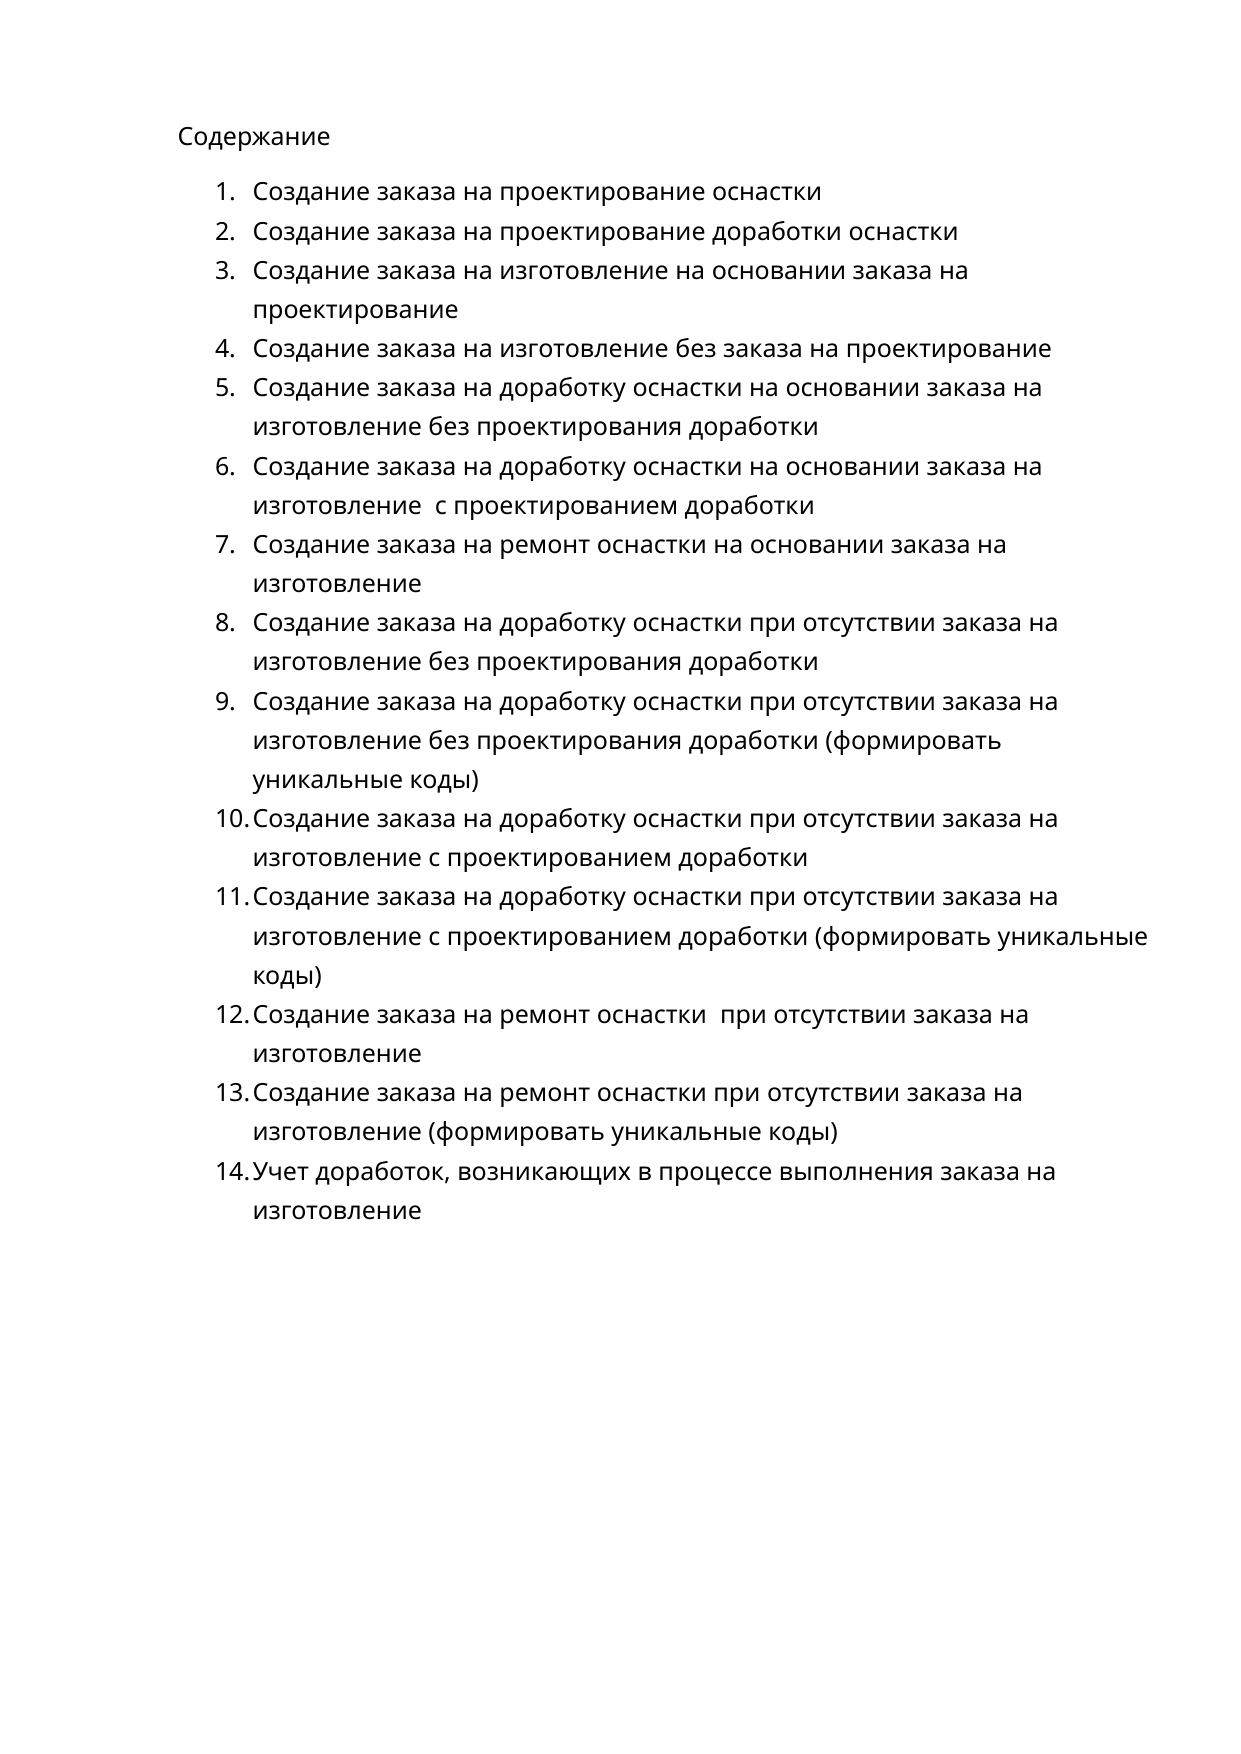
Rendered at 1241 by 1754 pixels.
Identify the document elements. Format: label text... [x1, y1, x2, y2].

list Создание заказа на проектирование оснастки [215, 174, 1152, 208]
list Создание заказа на проектирование доработки оснастки [215, 213, 1152, 247]
list Создание заказа на изготовление на основании заказа на проектирование [215, 252, 1152, 326]
list Создание заказа на изготовление без заказа на проектирование [215, 331, 1152, 365]
list Создание заказа на ремонт оснастки на основании заказа на изготовление [215, 526, 1152, 600]
list Создание заказа на доработку оснастки при отсутствии заказа на изготовление с проектированием доработки (формировать уникальные коды) [215, 879, 1152, 991]
list Создание заказа на доработку оснастки при отсутствии заказа на изготовление без проектирования доработки (формировать уникальные коды) [215, 683, 1152, 796]
list Создание заказа на доработку оснастки на основании заказа на изготовление без проектирования доработки [215, 370, 1152, 443]
list Создание заказа на доработку оснастки при отсутствии заказа на изготовление без проектирования доработки [215, 605, 1152, 678]
list Создание заказа на доработку оснастки на основании заказа на изготовление с проектированием доработки [215, 448, 1152, 521]
text Содержание [177, 118, 1152, 152]
list Создание заказа на ремонт оснастки при отсутствии заказа на изготовление (формировать уникальные коды) [215, 1075, 1152, 1148]
list Создание заказа на доработку оснастки при отсутствии заказа на изготовление с проектированием доработки [215, 801, 1152, 874]
list Создание заказа на ремонт оснастки при отсутствии заказа на изготовление [215, 996, 1152, 1070]
list Учет доработок, возникающих в процессе выполнения заказа на изготовление [215, 1153, 1152, 1226]
